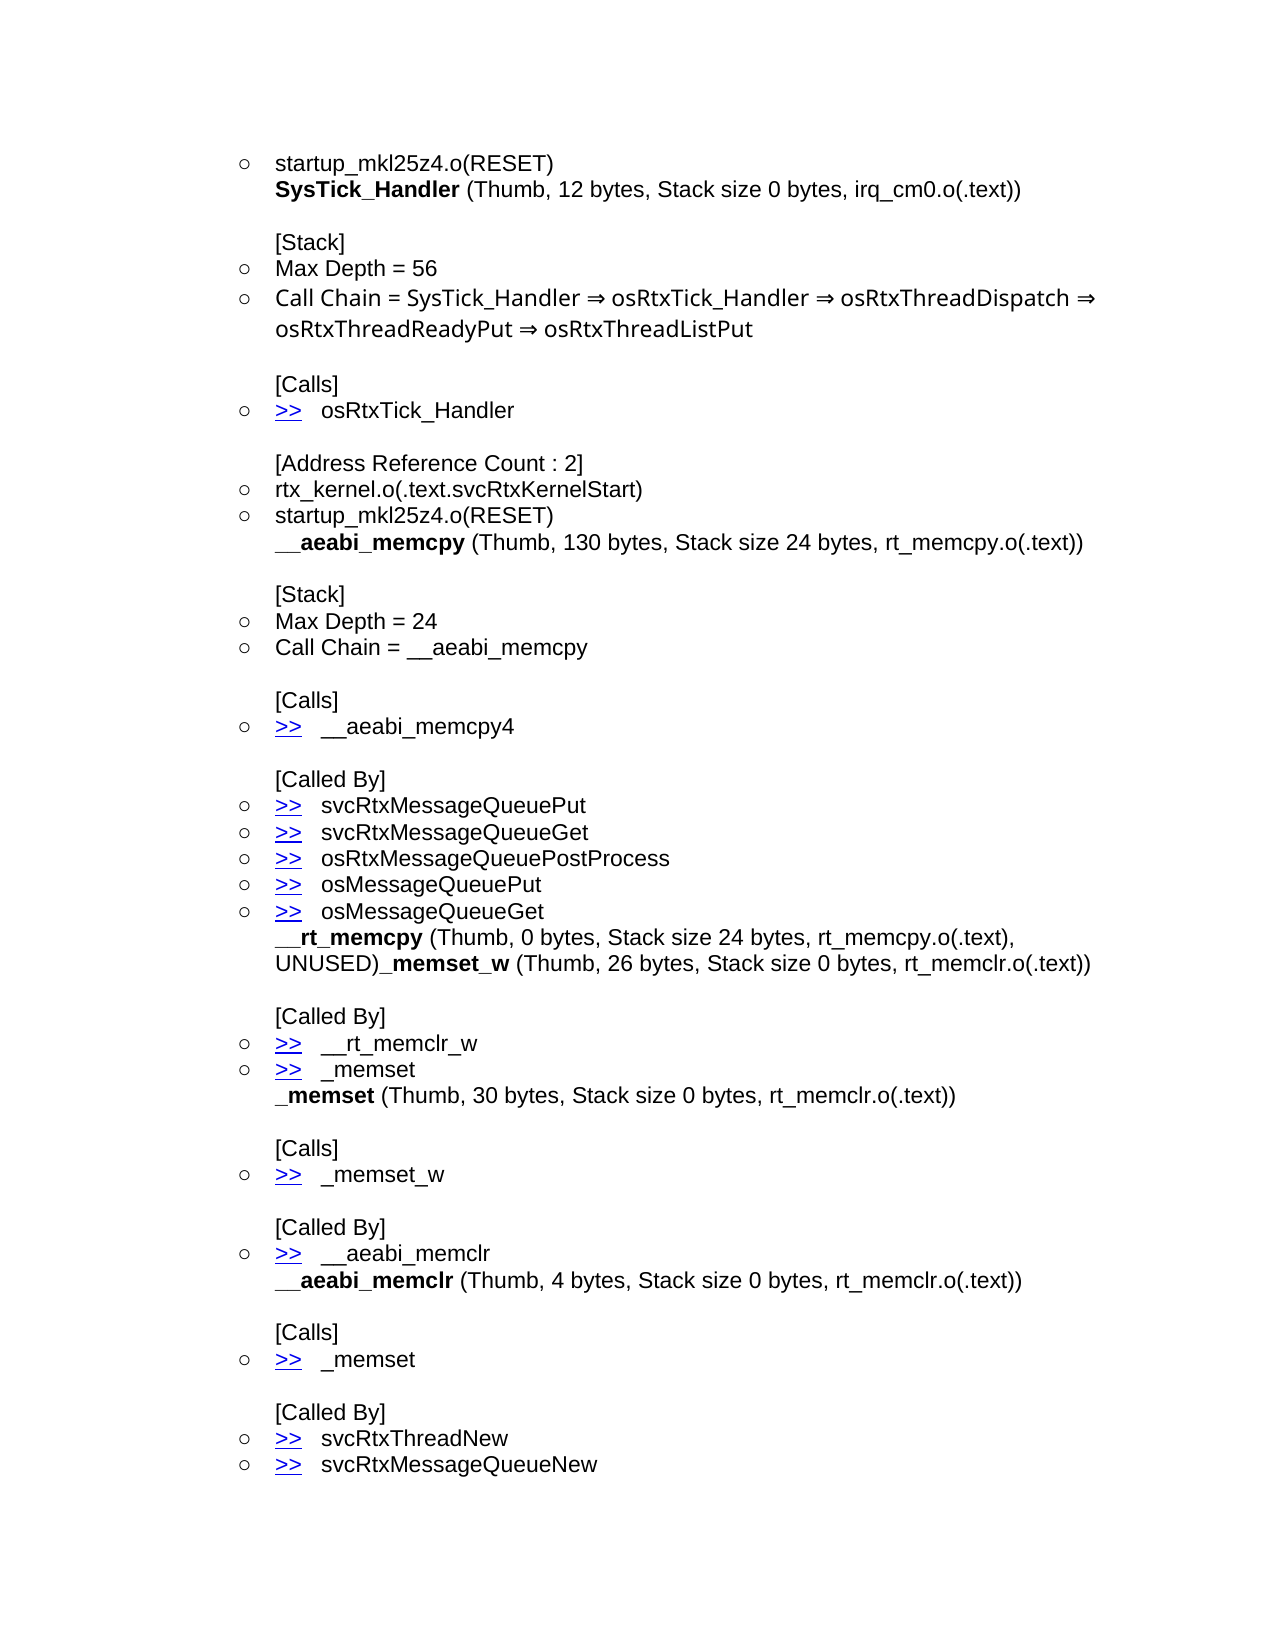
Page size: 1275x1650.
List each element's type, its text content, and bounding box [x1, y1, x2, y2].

list Call Chain = SysTick_Handler ⇒ osRtxTick_Handler ⇒ osRtxThreadDispatch ⇒ osRtxThreadReadyPut ⇒ osRtxThreadListPut [237, 282, 1125, 344]
text [Called By] [275, 739, 1125, 792]
list >> osMessageQueueGet [237, 898, 1125, 924]
list >> svcRtxMessageQueueGet [237, 819, 1125, 845]
list >> _memset [237, 1346, 1125, 1372]
text __aeabi_memclr (Thumb, 4 bytes, Stack size 0 bytes, rt_memclr.o(.text)) [Calls] [275, 1267, 1125, 1346]
list startup_mkl25z4.o(RESET) [237, 150, 1125, 176]
text [Calls] [275, 344, 1125, 397]
text __rt_memcpy (Thumb, 0 bytes, Stack size 24 bytes, rt_memcpy.o(.text), UNUSED)_memset_w (Thumb, 26 bytes, Stack size 0 bytes, rt_memclr.o(.text)) [Called By] [275, 924, 1125, 1029]
list >> osRtxTick_Handler [237, 397, 1125, 423]
list >> svcRtxMessageQueueNew [237, 1451, 1125, 1477]
list >> __aeabi_memcpy4 [237, 713, 1125, 739]
text [Called By] [275, 1188, 1125, 1240]
list Max Depth = 56 [237, 255, 1125, 282]
list >> osRtxMessageQueuePostProcess [237, 845, 1125, 871]
text [Called By] [275, 1372, 1125, 1425]
list >> svcRtxThreadNew [237, 1425, 1125, 1451]
text [Address Reference Count : 2] [275, 423, 1125, 476]
list >> osMessageQueuePut [237, 871, 1125, 898]
text __aeabi_memcpy (Thumb, 130 bytes, Stack size 24 bytes, rt_memcpy.o(.text)) [Stack] [275, 529, 1125, 608]
text _memset (Thumb, 30 bytes, Stack size 0 bytes, rt_memclr.o(.text)) [Calls] [275, 1082, 1125, 1161]
list >> _memset [237, 1056, 1125, 1082]
list >> __rt_memclr_w [237, 1029, 1125, 1056]
list Call Chain = __aeabi_memcpy [237, 634, 1125, 661]
text SysTick_Handler (Thumb, 12 bytes, Stack size 0 bytes, irq_cm0.o(.text)) [Stack] [275, 176, 1125, 255]
list >> _memset_w [237, 1161, 1125, 1188]
list >> __aeabi_memclr [237, 1240, 1125, 1267]
list startup_mkl25z4.o(RESET) [237, 502, 1125, 529]
list >> svcRtxMessageQueuePut [237, 792, 1125, 819]
list Max Depth = 24 [237, 608, 1125, 634]
text [Calls] [275, 661, 1125, 713]
list rtx_kernel.o(.text.svcRtxKernelStart) [237, 476, 1125, 502]
